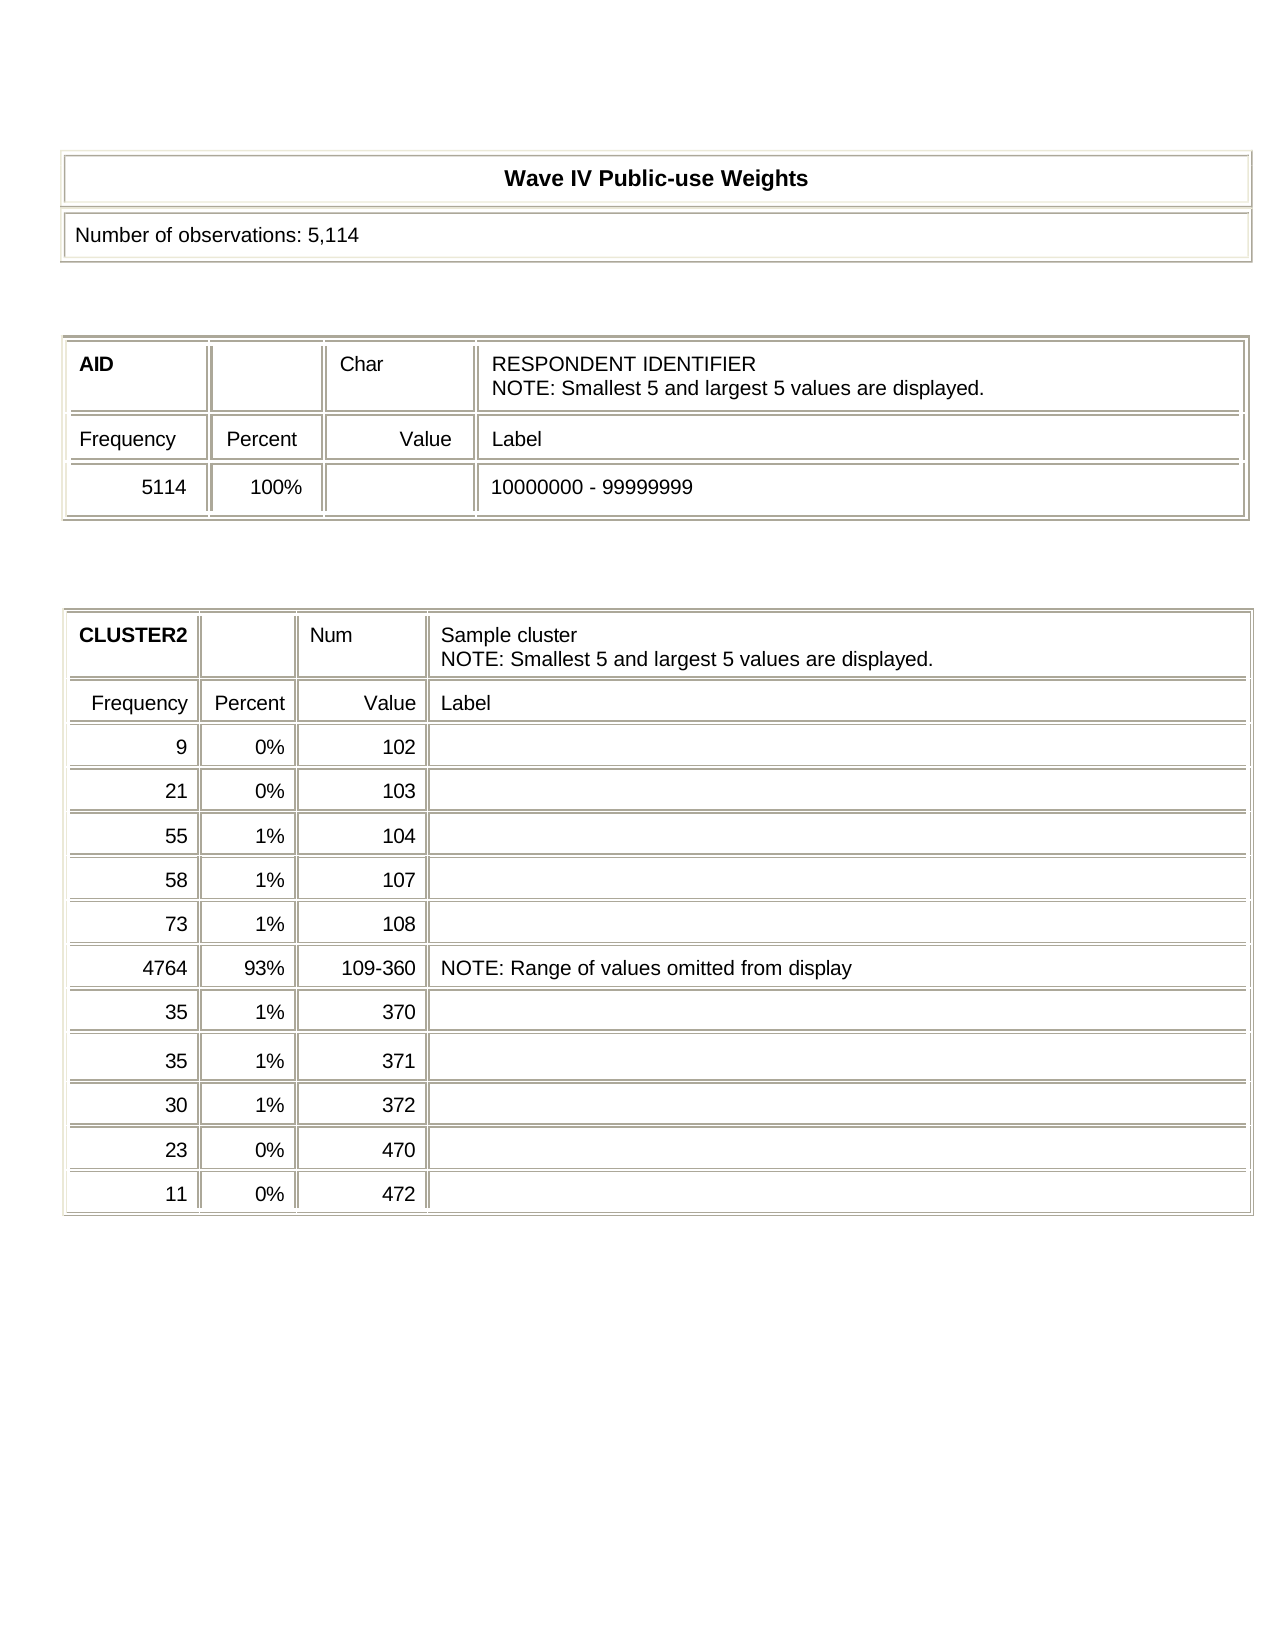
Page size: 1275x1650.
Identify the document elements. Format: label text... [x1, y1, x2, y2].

table_cell 35 [65, 1029, 199, 1079]
table_cell 1% [202, 902, 294, 941]
table_cell 1% [202, 858, 294, 897]
table_cell [428, 1029, 1252, 1079]
table_cell Frequency [65, 676, 199, 720]
table_cell 472 [296, 1168, 427, 1212]
table_cell 470 [299, 1128, 425, 1167]
table_cell 0% [199, 1168, 296, 1212]
table_cell [428, 720, 1252, 765]
table_cell [428, 765, 1252, 809]
table_cell 58 [65, 853, 199, 897]
table_cell 103 [299, 770, 425, 809]
table_cell [428, 809, 1252, 853]
table_cell 11 [65, 1168, 199, 1212]
table_cell Value [327, 416, 473, 458]
table_cell NOTE: Range of values omitted from display [428, 941, 1252, 986]
table_cell 372 [299, 1084, 425, 1123]
table_cell 73 [65, 898, 199, 941]
table_cell 370 [299, 991, 425, 1029]
table_cell Label [428, 676, 1252, 720]
table_cell 1% [202, 1084, 294, 1123]
table_cell 1% [202, 991, 294, 1029]
table_cell 0% [202, 770, 294, 809]
table_cell 5114 [64, 458, 209, 515]
table_cell 107 [299, 858, 425, 897]
table_cell [428, 1168, 1252, 1212]
table_cell Label [476, 410, 1246, 458]
table_header CLUSTER2 [67, 613, 199, 676]
table_cell [428, 898, 1252, 941]
table_cell 30 [65, 1079, 199, 1123]
table_header RESPONDENT IDENTIFIER NOTE: Smallest 5 and largest 5 values are displayed. [476, 338, 1246, 410]
table_header [209, 338, 324, 410]
table_cell [428, 853, 1252, 897]
table_cell [428, 1079, 1252, 1123]
table_header Char [324, 338, 476, 410]
table_cell 1% [202, 814, 294, 853]
table_cell 1% [202, 1034, 294, 1079]
table_cell 21 [65, 765, 199, 809]
table_cell 371 [299, 1034, 425, 1079]
table_cell [324, 458, 476, 515]
table_cell 104 [299, 814, 425, 853]
table_header Sample cluster NOTE: Smallest 5 and largest 5 values are displayed. [428, 613, 1250, 676]
table_header Num [296, 610, 427, 676]
table_cell 55 [65, 809, 199, 853]
table_cell 23 [65, 1123, 199, 1167]
table_cell [428, 1123, 1252, 1167]
table_cell Percent [202, 681, 294, 720]
table_cell 9 [65, 720, 199, 765]
table_cell 0% [202, 725, 294, 765]
table_cell 10000000 - 99999999 [476, 458, 1246, 515]
table_cell Frequency [64, 410, 209, 458]
table_cell 109-360 [299, 946, 425, 986]
table_cell 0% [202, 1128, 294, 1167]
table_cell 4764 [65, 941, 199, 986]
table_header [199, 610, 296, 676]
table_header AID [64, 338, 209, 410]
table_cell 100% [209, 458, 324, 515]
table_cell Value [299, 681, 425, 720]
table_cell 102 [299, 725, 425, 765]
table_cell [428, 986, 1252, 1029]
table_cell 93% [202, 946, 294, 986]
table_cell Percent [213, 416, 321, 458]
table_cell 35 [65, 986, 199, 1029]
table_cell 108 [299, 902, 425, 941]
